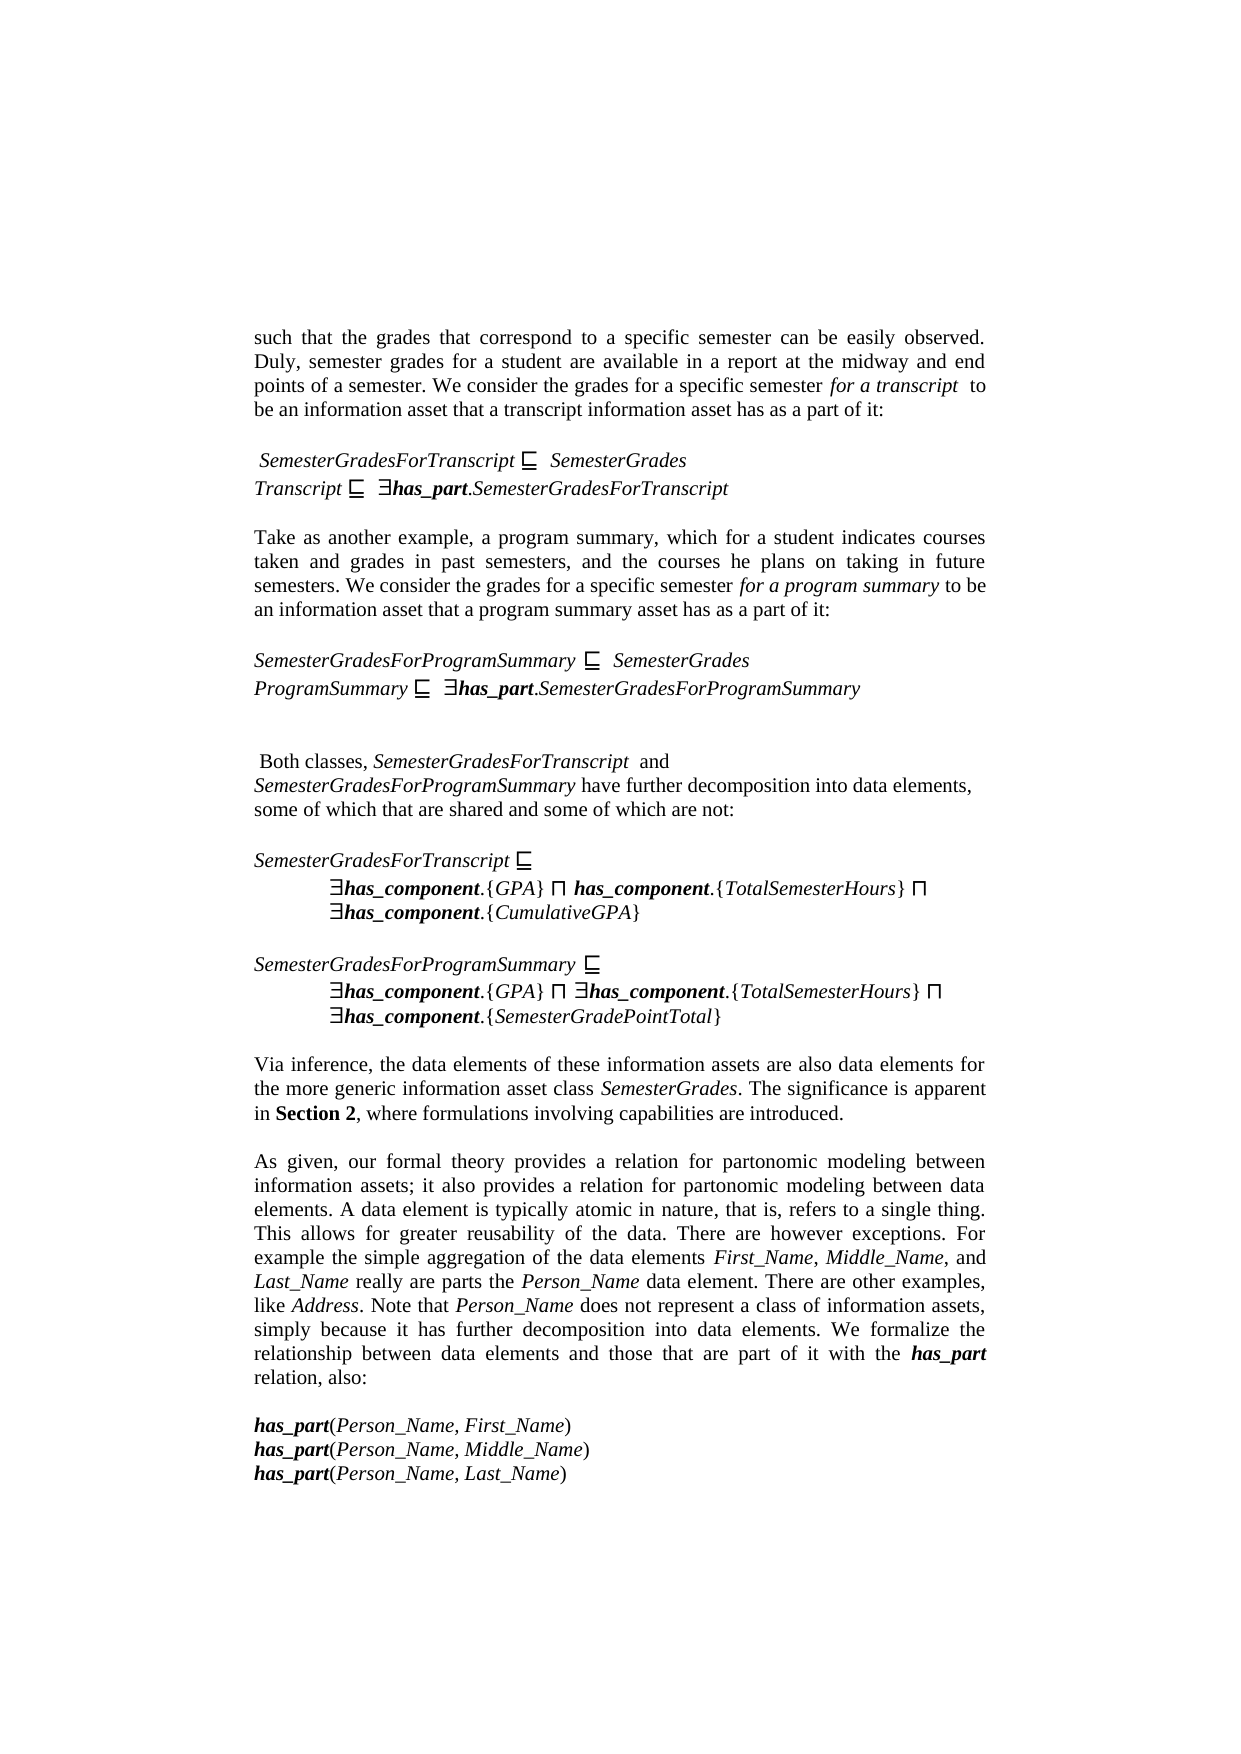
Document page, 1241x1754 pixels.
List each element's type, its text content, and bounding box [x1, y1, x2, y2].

text SemesterGradesForProgramSummary ⊑ [254, 949, 986, 976]
text ProgramSummary ⊑has_part.SemesterGradesForProgramSummary [254, 673, 986, 701]
text has_component.{GPA} ⊓ has_component.{TotalSemesterHours} ⊓ has_component.{SemesterGradePointTotal} [329, 976, 986, 1028]
text SemesterGradesForTranscript ⊑ [254, 845, 986, 873]
text has_component.{GPA} ⊓ has_component.{TotalSemesterHours} ⊓ has_component.{CumulativeGPA} [329, 873, 986, 925]
text Via inference, the data elements of these information assets are also data elements for the more generic information asset class SemesterGrades. The significance is apparent in Section 2, where formulations involving capabilities are introduced. [254, 1052, 986, 1124]
text Take as another example, a program summary, which for a student indicates courses taken and grades in past semesters, and the courses he plans on taking in future semesters. We consider the grades for a specific semester for a program summary to be an information asset that a program summary asset has as a part of it: [254, 525, 986, 621]
text has_part(Person_Name, Last_Name) [254, 1461, 986, 1485]
text Both classes, SemesterGradesForTranscript and SemesterGradesForProgramSummary have further decomposition into data elements, some of which that are shared and some of which are not: [254, 749, 986, 821]
text As given, our formal theory provides a relation for partonomic modeling between information assets; it also provides a relation for partonomic modeling between data elements. A data element is typically atomic in nature, that is, refers to a single thing. This allows for greater reusability of the data. There are however exceptions. For example the simple aggregation of the data elements First_Name, Middle_Name, and Last_Name really are parts the Person_Name data element. There are other examples, like Address. Note that Person_Name does not represent a class of information assets, simply because it has further decomposition into data elements. We formalize the relationship between data elements and those that are part of it with the has_part relation, also: [254, 1148, 986, 1389]
text SemesterGradesForTranscript ⊑SemesterGrades [254, 445, 986, 473]
text Transcript ⊑has_part.SemesterGradesForTranscript [254, 473, 986, 501]
text has_part(Person_Name, First_Name) [254, 1413, 986, 1437]
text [254, 325, 986, 421]
text SemesterGradesForProgramSummary ⊑SemesterGrades [254, 645, 986, 673]
text has_part(Person_Name, Middle_Name) [254, 1437, 986, 1461]
